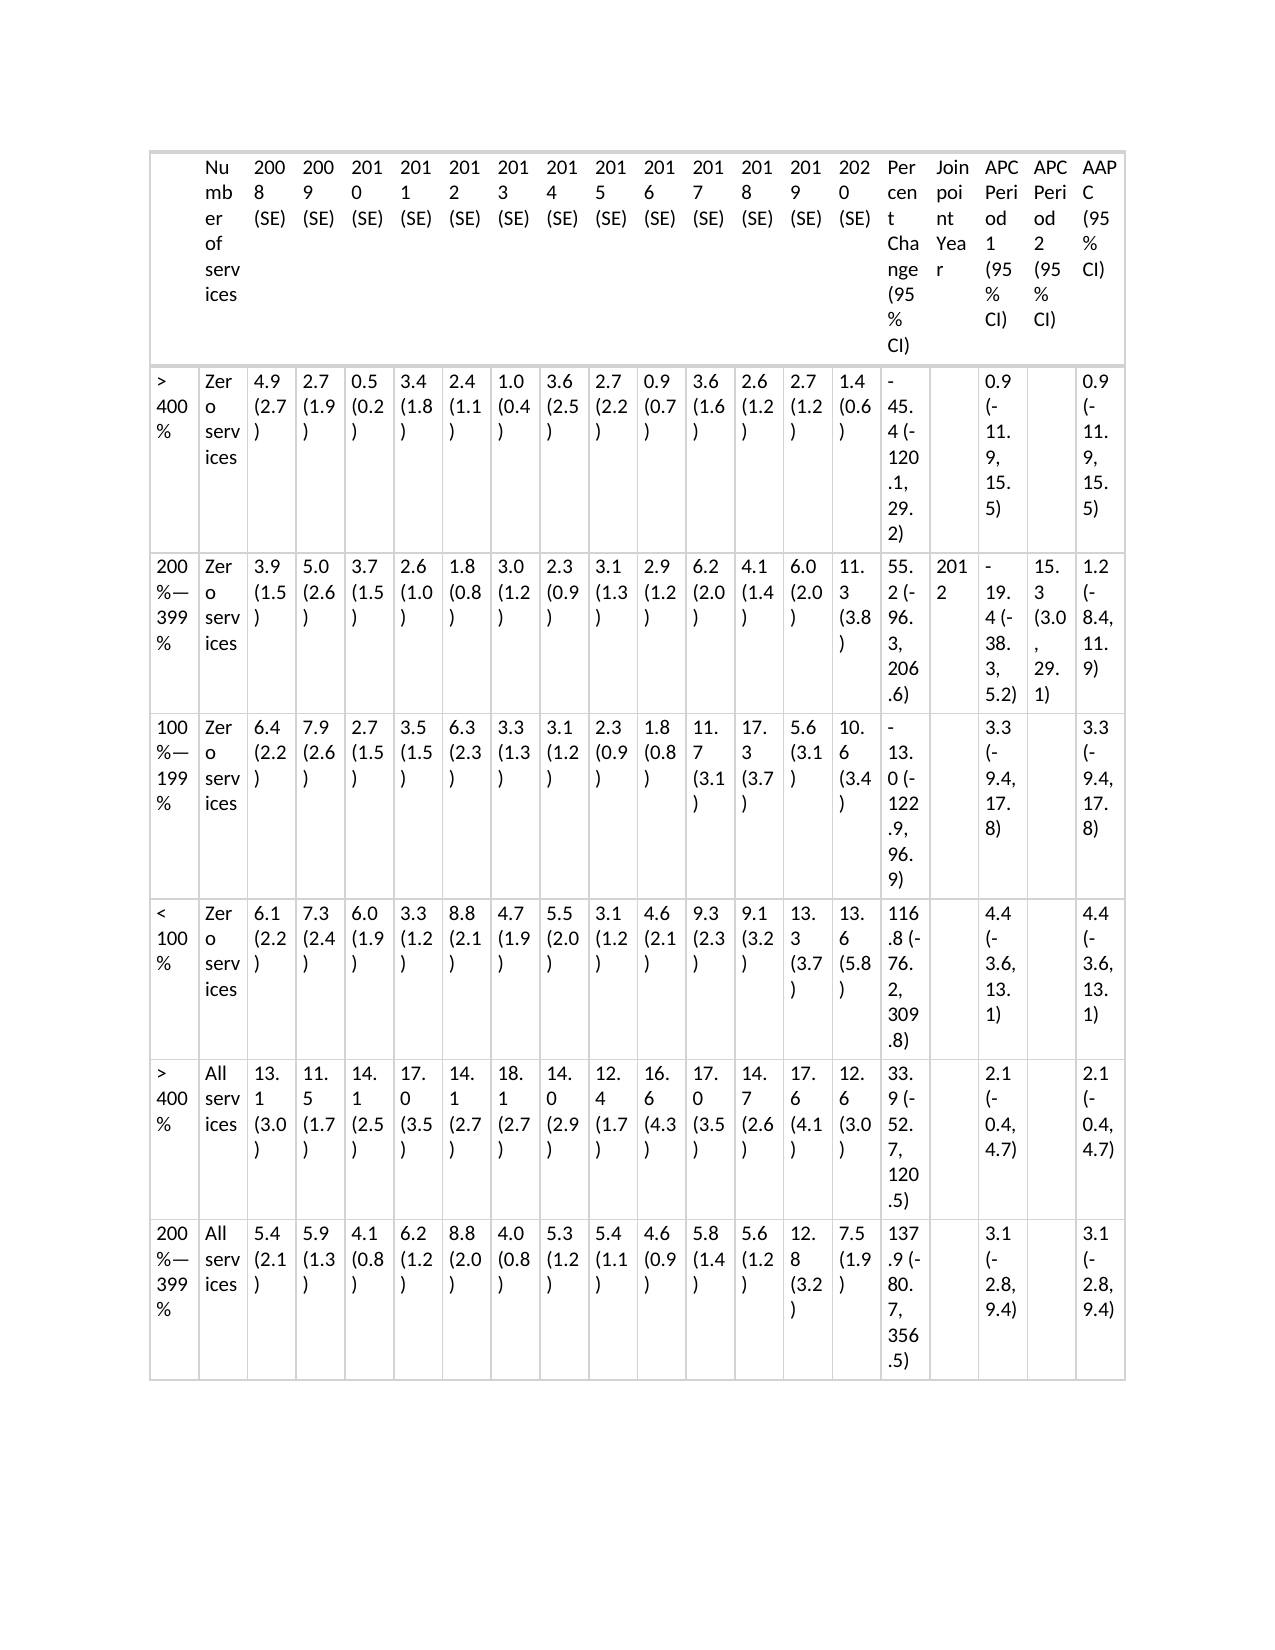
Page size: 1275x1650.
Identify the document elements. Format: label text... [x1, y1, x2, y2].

table_cell 4.0 (0.8) [492, 1220, 539, 1379]
table_header APC Period 1 (95% CI) [979, 154, 1027, 364]
table_header Percent Change (95% CI) [881, 154, 930, 364]
table_cell 3.3 (1.2) [395, 900, 442, 1058]
table_cell 17.6 (4.1) [784, 1060, 832, 1219]
table_cell All services [200, 1220, 247, 1379]
table_cell 6.2 (1.2) [395, 1220, 442, 1379]
table_cell 3.3 (-9.4, 17.8) [1077, 714, 1124, 898]
table_cell 1.2 (-8.4, 11.9) [1077, 554, 1124, 712]
table_cell 3.6 (1.6) [687, 368, 734, 552]
table_cell 7.9 (2.6) [297, 714, 344, 898]
table_header [151, 154, 199, 364]
table_cell 137.9 (-80.7, 356.5) [882, 1220, 929, 1379]
table_cell 0.9 (0.7) [638, 368, 685, 552]
table_cell 2.9 (1.2) [638, 554, 685, 712]
table_cell 11.3 (3.8) [833, 554, 880, 712]
table_cell 6.2 (2.0) [687, 554, 734, 712]
table_cell 4.1 (1.4) [736, 554, 783, 712]
table_cell 200%—399% [151, 554, 198, 712]
table_cell 3.6 (2.5) [541, 368, 588, 552]
table_cell 14.0 (2.9) [541, 1060, 588, 1219]
table_cell [931, 1060, 978, 1219]
table_cell 13.1 (3.0) [248, 1060, 295, 1219]
table_cell 3.7 (1.5) [346, 554, 393, 712]
table_header 2015 (SE) [589, 154, 637, 364]
table_cell 8.8 (2.1) [443, 900, 490, 1058]
table_cell 1.0 (0.4) [492, 368, 539, 552]
table_cell 4.4 (-3.6, 13.1) [1077, 900, 1124, 1058]
table_cell 14.1 (2.7) [443, 1060, 490, 1219]
table_cell 2.4 (1.1) [443, 368, 490, 552]
table_cell 11.5 (1.7) [297, 1060, 344, 1219]
table_cell 4.6 (2.1) [638, 900, 685, 1058]
table_cell 5.8 (1.4) [687, 1220, 734, 1379]
table_cell 6.0 (1.9) [346, 900, 393, 1058]
table_cell 12.6 (3.0) [833, 1060, 880, 1219]
table_cell 4.1 (0.8) [346, 1220, 393, 1379]
table_cell 3.1 (1.2) [541, 714, 588, 898]
table_cell Zero services [200, 900, 247, 1058]
table_cell 200%—399% [151, 1220, 198, 1379]
table_header 2013 (SE) [491, 154, 540, 364]
table_cell 2.3 (0.9) [590, 714, 637, 898]
table_cell > 400% [151, 368, 198, 552]
table_cell 1.4 (0.6) [833, 368, 880, 552]
table_cell 2.7 (1.2) [784, 368, 832, 552]
table_cell 3.5 (1.5) [395, 714, 442, 898]
table_cell 5.4 (2.1) [248, 1220, 295, 1379]
table_cell 12.4 (1.7) [590, 1060, 637, 1219]
table_header Number of services [199, 154, 247, 364]
table_cell 3.1 (-2.8, 9.4) [979, 1220, 1027, 1379]
table_cell [931, 900, 978, 1058]
table_cell [1028, 900, 1075, 1058]
table_cell 13.3 (3.7) [784, 900, 832, 1058]
table_cell 7.5 (1.9) [833, 1220, 880, 1379]
table_cell 5.9 (1.3) [297, 1220, 344, 1379]
table_cell [931, 1220, 978, 1379]
table_cell 17.0 (3.5) [687, 1060, 734, 1219]
table_cell 17.3 (3.7) [736, 714, 783, 898]
table_cell -13.0 (-122.9, 96.9) [882, 714, 929, 898]
table_cell 0.9 (-11.9, 15.5) [979, 368, 1027, 552]
table_cell 9.3 (2.3) [687, 900, 734, 1058]
table_cell 6.3 (2.3) [443, 714, 490, 898]
table_cell 5.5 (2.0) [541, 900, 588, 1058]
table_header 2017 (SE) [686, 154, 735, 364]
table_cell 2.1 (-0.4, 4.7) [979, 1060, 1027, 1219]
table_header 2012 (SE) [443, 154, 491, 364]
table_header APC Period 2 (95% CI) [1027, 154, 1076, 364]
table_cell [931, 368, 978, 552]
table_cell -19.4 (-38.3, 5.2) [979, 554, 1027, 712]
table_cell 5.6 (3.1) [784, 714, 832, 898]
table_header 2020 (SE) [832, 154, 881, 364]
table_header 2016 (SE) [637, 154, 686, 364]
table_cell < 100% [151, 900, 198, 1058]
table_cell 3.1 (1.3) [590, 554, 637, 712]
table_cell 0.5 (0.2) [346, 368, 393, 552]
table_cell 2.7 (1.5) [346, 714, 393, 898]
table_cell 16.6 (4.3) [638, 1060, 685, 1219]
table_cell All services [200, 1060, 247, 1219]
table_cell 0.9 (-11.9, 15.5) [1077, 368, 1124, 552]
table_header 2008 (SE) [248, 154, 296, 364]
table_cell 1.8 (0.8) [443, 554, 490, 712]
table_header 2009 (SE) [296, 154, 345, 364]
table_cell [931, 714, 978, 898]
table_header 2014 (SE) [540, 154, 589, 364]
table_cell Zero services [200, 714, 247, 898]
table_header AAPC (95% CI) [1076, 154, 1124, 364]
table_cell 5.4 (1.1) [590, 1220, 637, 1379]
table_header Joinpoint Year [930, 154, 978, 364]
table_cell 3.0 (1.2) [492, 554, 539, 712]
table_cell 6.4 (2.2) [248, 714, 295, 898]
table_cell 5.3 (1.2) [541, 1220, 588, 1379]
table_cell Zero services [200, 554, 247, 712]
table_cell [1028, 1060, 1075, 1219]
table_cell 100%—199% [151, 714, 198, 898]
table_cell 14.7 (2.6) [736, 1060, 783, 1219]
table_cell 8.8 (2.0) [443, 1220, 490, 1379]
table_cell 10.6 (3.4) [833, 714, 880, 898]
table_cell 17.0 (3.5) [395, 1060, 442, 1219]
table_cell 6.1 (2.2) [248, 900, 295, 1058]
table_cell 5.0 (2.6) [297, 554, 344, 712]
table_cell 3.9 (1.5) [248, 554, 295, 712]
table_cell Zero services [200, 368, 247, 552]
table_cell 55.2 (-96.3, 206.6) [882, 554, 929, 712]
table_cell 4.9 (2.7) [248, 368, 295, 552]
table_cell 14.1 (2.5) [346, 1060, 393, 1219]
table_cell 2.7 (2.2) [590, 368, 637, 552]
table_cell 3.1 (-2.8, 9.4) [1077, 1220, 1124, 1379]
table_cell -45.4 (-120.1, 29.2) [882, 368, 929, 552]
table_cell 2.7 (1.9) [297, 368, 344, 552]
table_header 2010 (SE) [345, 154, 394, 364]
table_cell 6.0 (2.0) [784, 554, 832, 712]
table_cell [1028, 1220, 1075, 1379]
table_cell 13.6 (5.8) [833, 900, 880, 1058]
table_cell 4.6 (0.9) [638, 1220, 685, 1379]
table_cell 11.7 (3.1) [687, 714, 734, 898]
table_cell 2.6 (1.2) [736, 368, 783, 552]
table_cell 15.3 (3.0, 29.1) [1028, 554, 1075, 712]
table_cell 3.3 (-9.4, 17.8) [979, 714, 1027, 898]
table_cell 33.9 (-52.7, 120.5) [882, 1060, 929, 1219]
table_cell 4.4 (-3.6, 13.1) [979, 900, 1027, 1058]
table_cell 4.7 (1.9) [492, 900, 539, 1058]
table_cell > 400% [151, 1060, 198, 1219]
table_cell 18.1 (2.7) [492, 1060, 539, 1219]
table_cell 9.1 (3.2) [736, 900, 783, 1058]
table_header 2019 (SE) [784, 154, 832, 364]
table_cell 2.1 (-0.4, 4.7) [1077, 1060, 1124, 1219]
table_cell 7.3 (2.4) [297, 900, 344, 1058]
table_cell 3.1 (1.2) [590, 900, 637, 1058]
table_header 2018 (SE) [735, 154, 783, 364]
table_header 2011 (SE) [394, 154, 442, 364]
table_cell 1.8 (0.8) [638, 714, 685, 898]
table_cell [1028, 368, 1075, 552]
table_cell 2012 [931, 554, 978, 712]
table_cell 5.6 (1.2) [736, 1220, 783, 1379]
table_cell 116.8 (-76.2, 309.8) [882, 900, 929, 1058]
table_cell 2.3 (0.9) [541, 554, 588, 712]
table_cell 12.8 (3.2) [784, 1220, 832, 1379]
table_cell [1028, 714, 1075, 898]
table_cell 2.6 (1.0) [395, 554, 442, 712]
table_cell 3.4 (1.8) [395, 368, 442, 552]
table_cell 3.3 (1.3) [492, 714, 539, 898]
